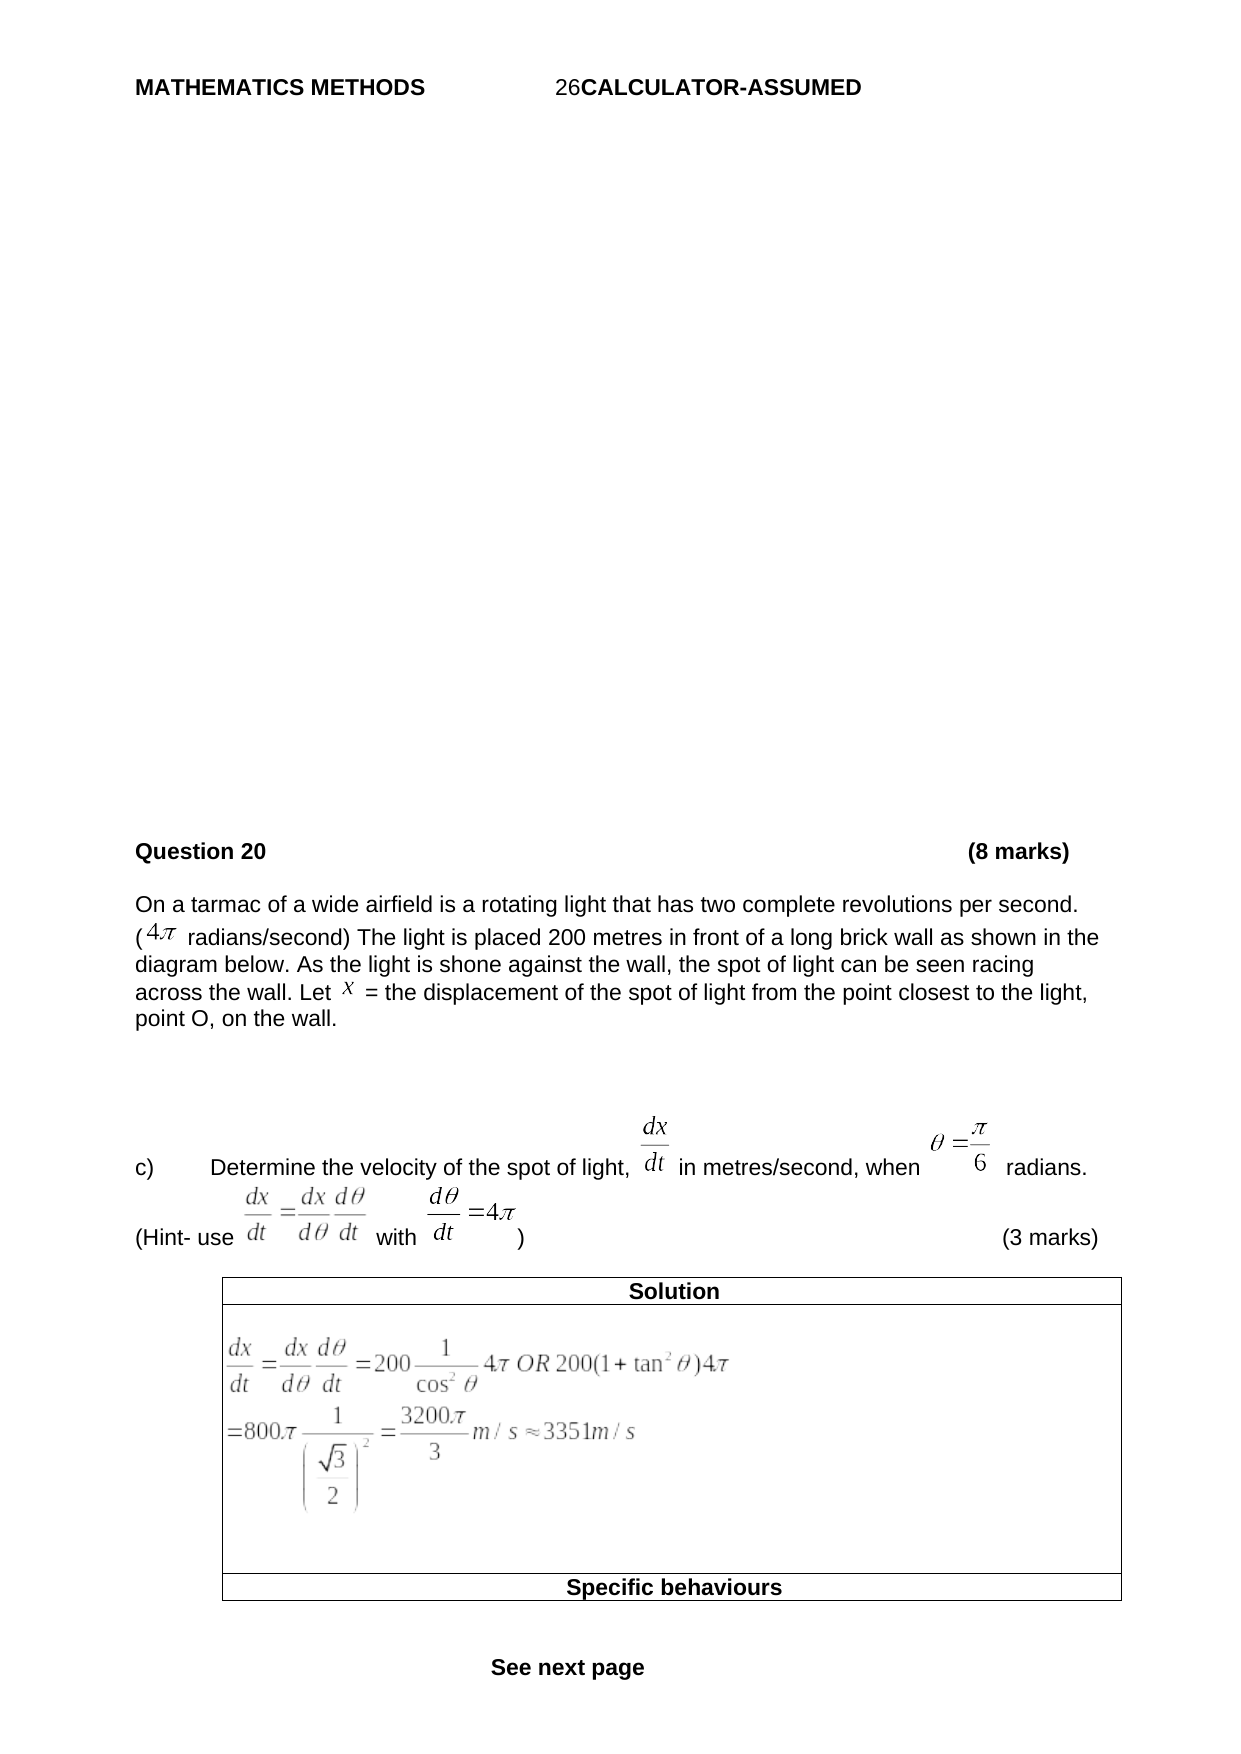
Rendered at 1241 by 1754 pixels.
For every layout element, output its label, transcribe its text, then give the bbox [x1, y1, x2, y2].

table_cell Specific behaviours [223, 1574, 1121, 1600]
table_cell [223, 1305, 1121, 1573]
text Question 20 (8 marks) [135, 838, 1105, 864]
text ( radians/second) The light is placed 200 metres in front of a long brick wall as shown in the diagram below. As the light is shone against the wall, the spot of light can be seen racing across the wall. Let = the displacement of the spot of light from the point closest to the light, point O, on the wall. [135, 917, 1105, 1032]
text c) Determine the velocity of the spot of light, in metres/second, when radians. [135, 1111, 1105, 1181]
text On a tarmac of a wide airfield is a rotating light that has two complete revolutions per second. [135, 891, 1105, 917]
table_header Solution [223, 1278, 1121, 1304]
text (Hint- use with ) (3 marks) [135, 1181, 1105, 1250]
